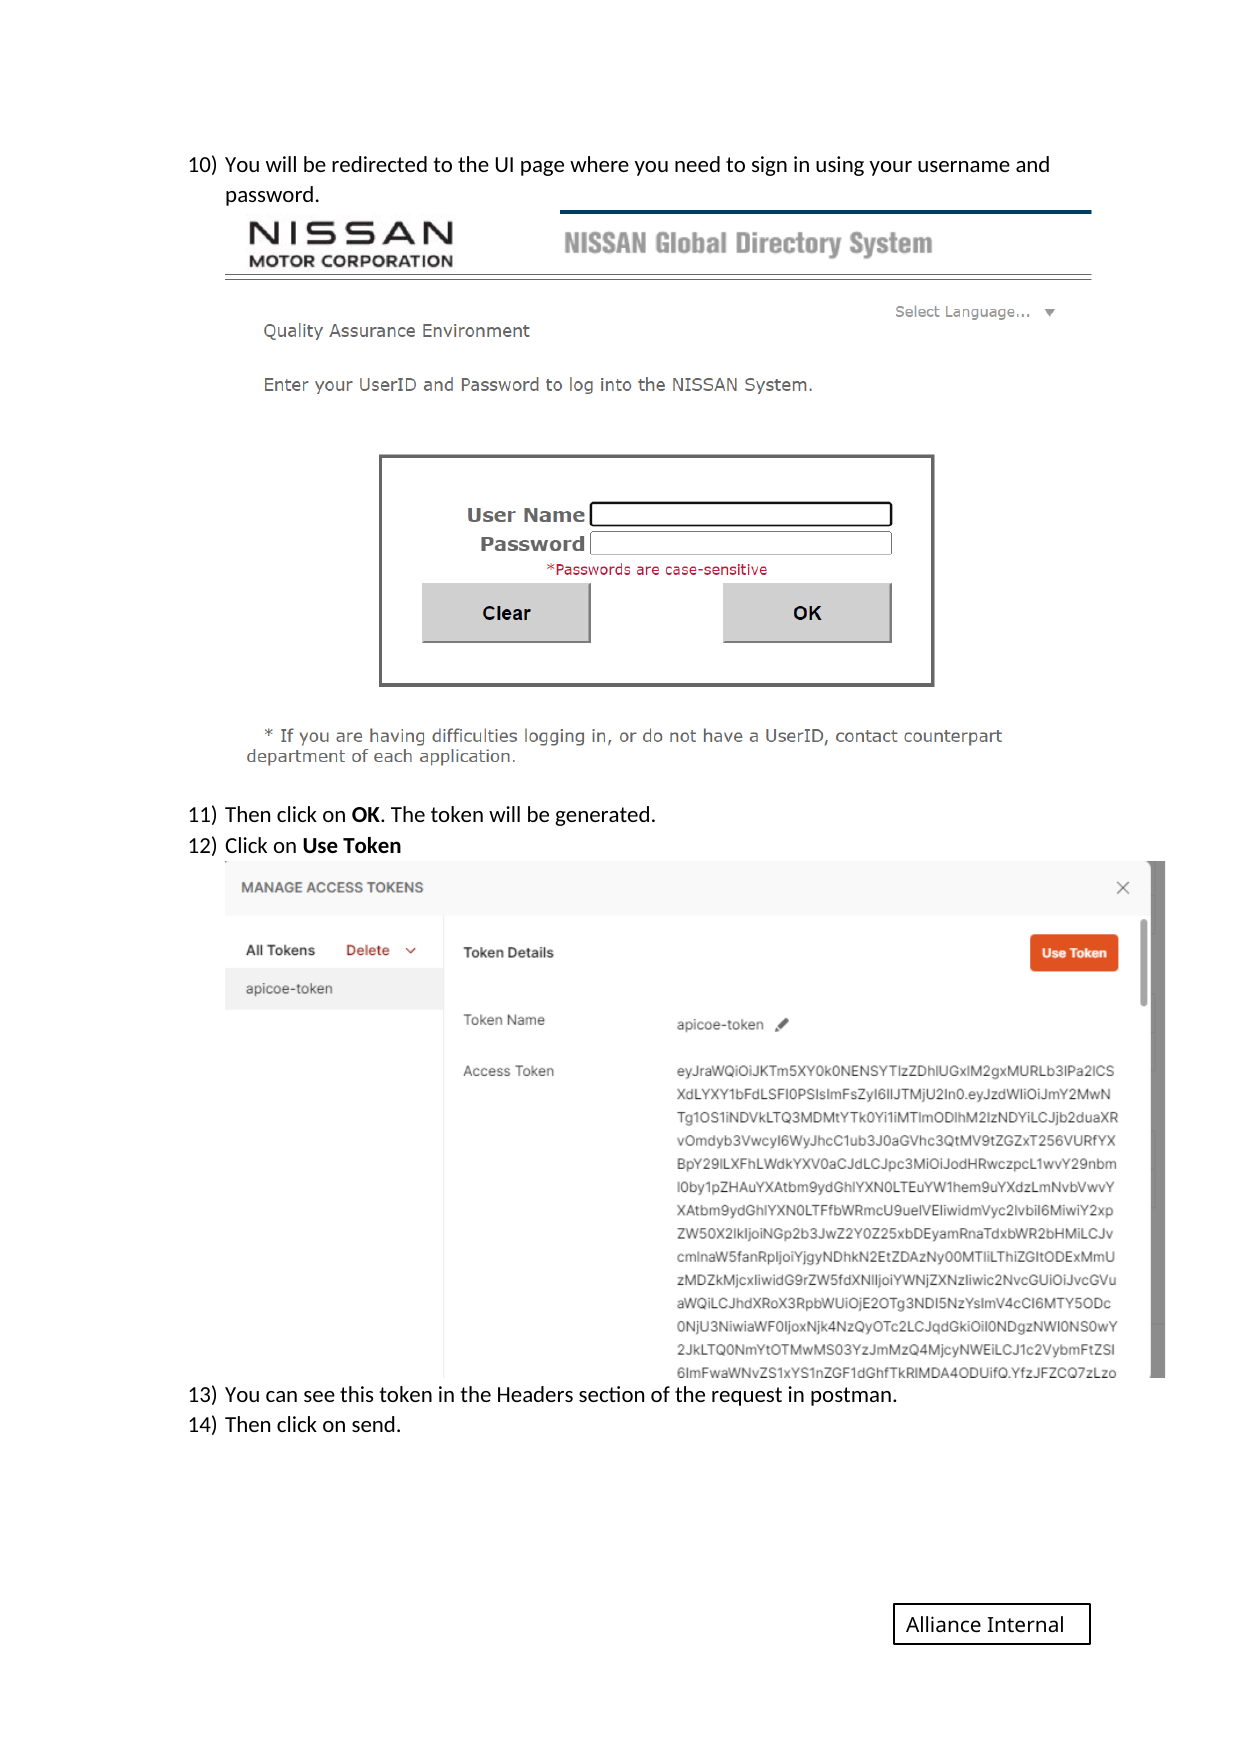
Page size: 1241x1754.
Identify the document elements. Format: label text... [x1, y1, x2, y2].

list Then click on OK. The token will be generated. [187, 801, 1090, 828]
list Then click on send. [187, 1410, 1090, 1438]
picture [225, 210, 1166, 799]
picture [225, 861, 1166, 1378]
list You can see this token in the Headers section of the request in postman. [187, 1380, 1090, 1408]
